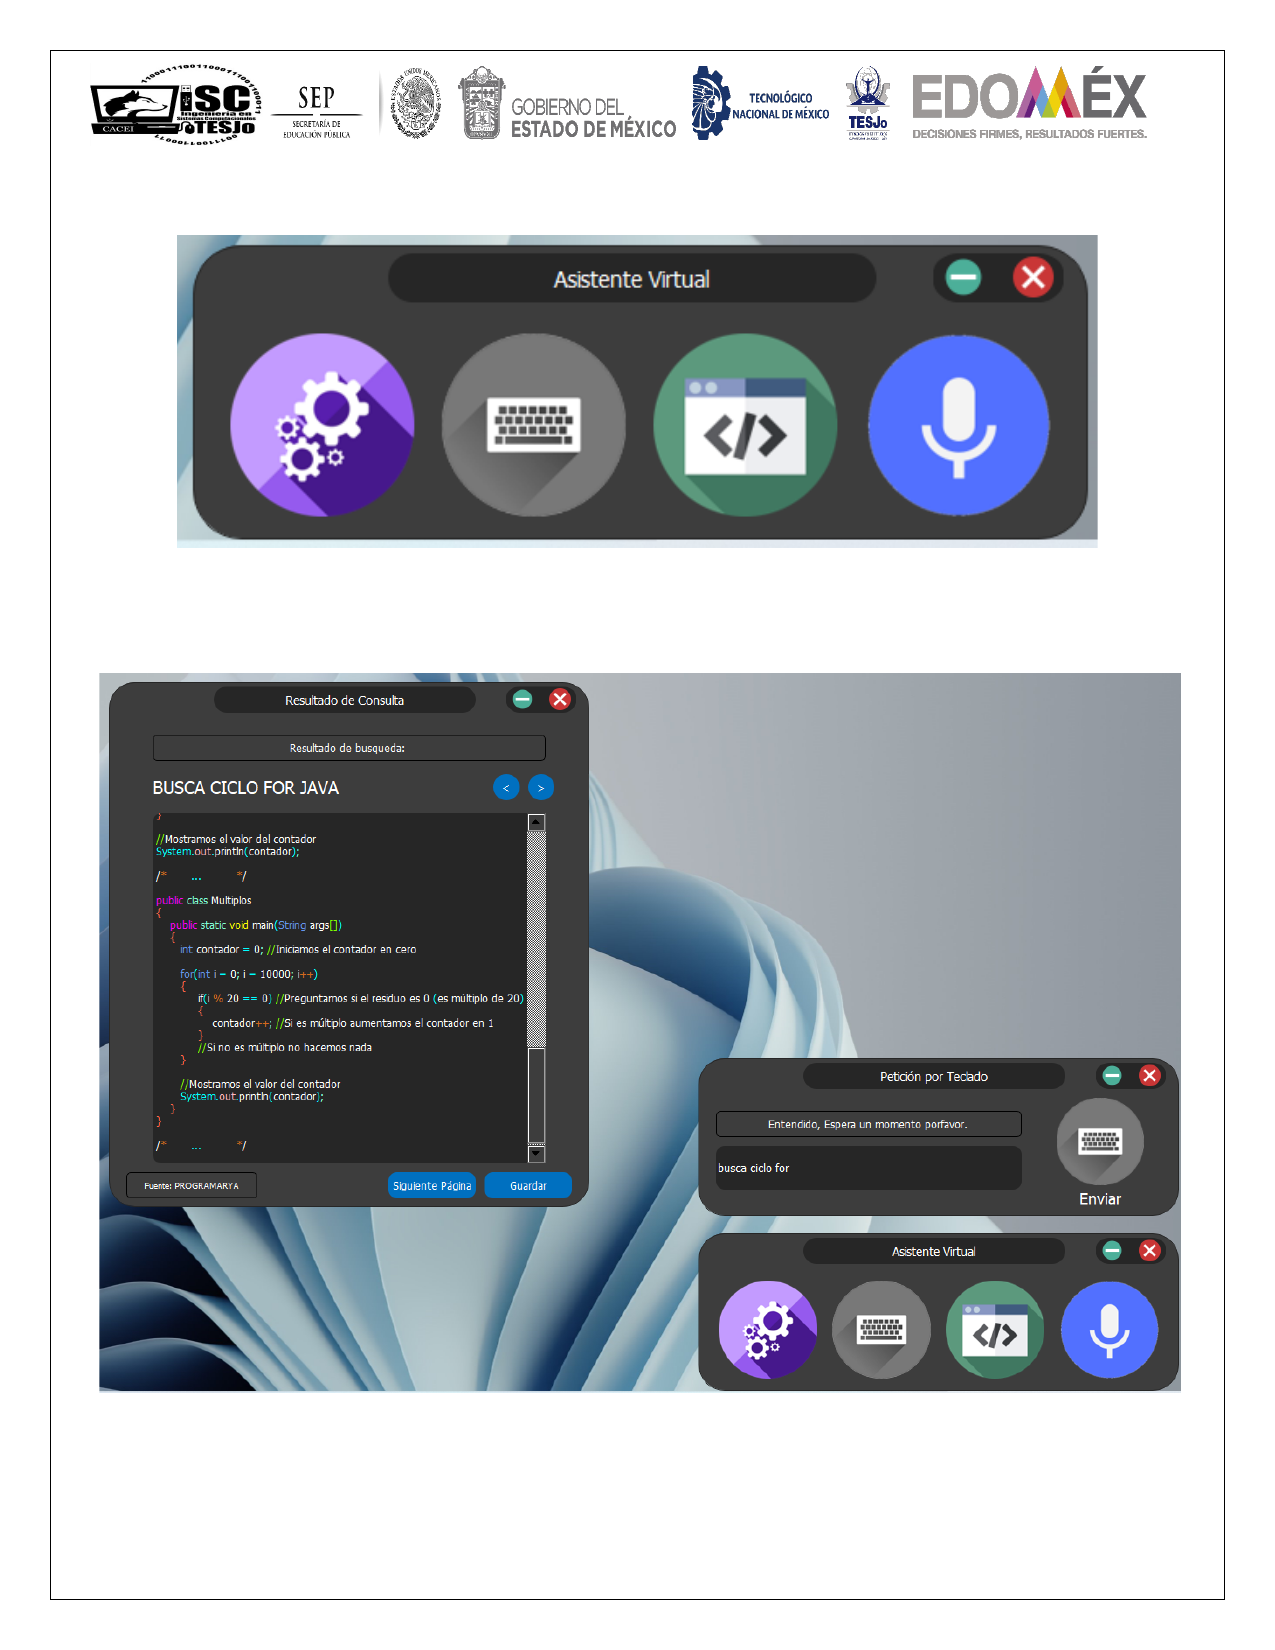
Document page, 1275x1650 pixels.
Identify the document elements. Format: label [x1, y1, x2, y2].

picture [90, 63, 263, 146]
picture [692, 66, 829, 140]
picture [177, 235, 1098, 548]
picture [269, 66, 441, 140]
picture [99, 673, 1181, 1393]
picture [846, 66, 890, 140]
picture [458, 66, 676, 140]
picture [913, 66, 1147, 140]
